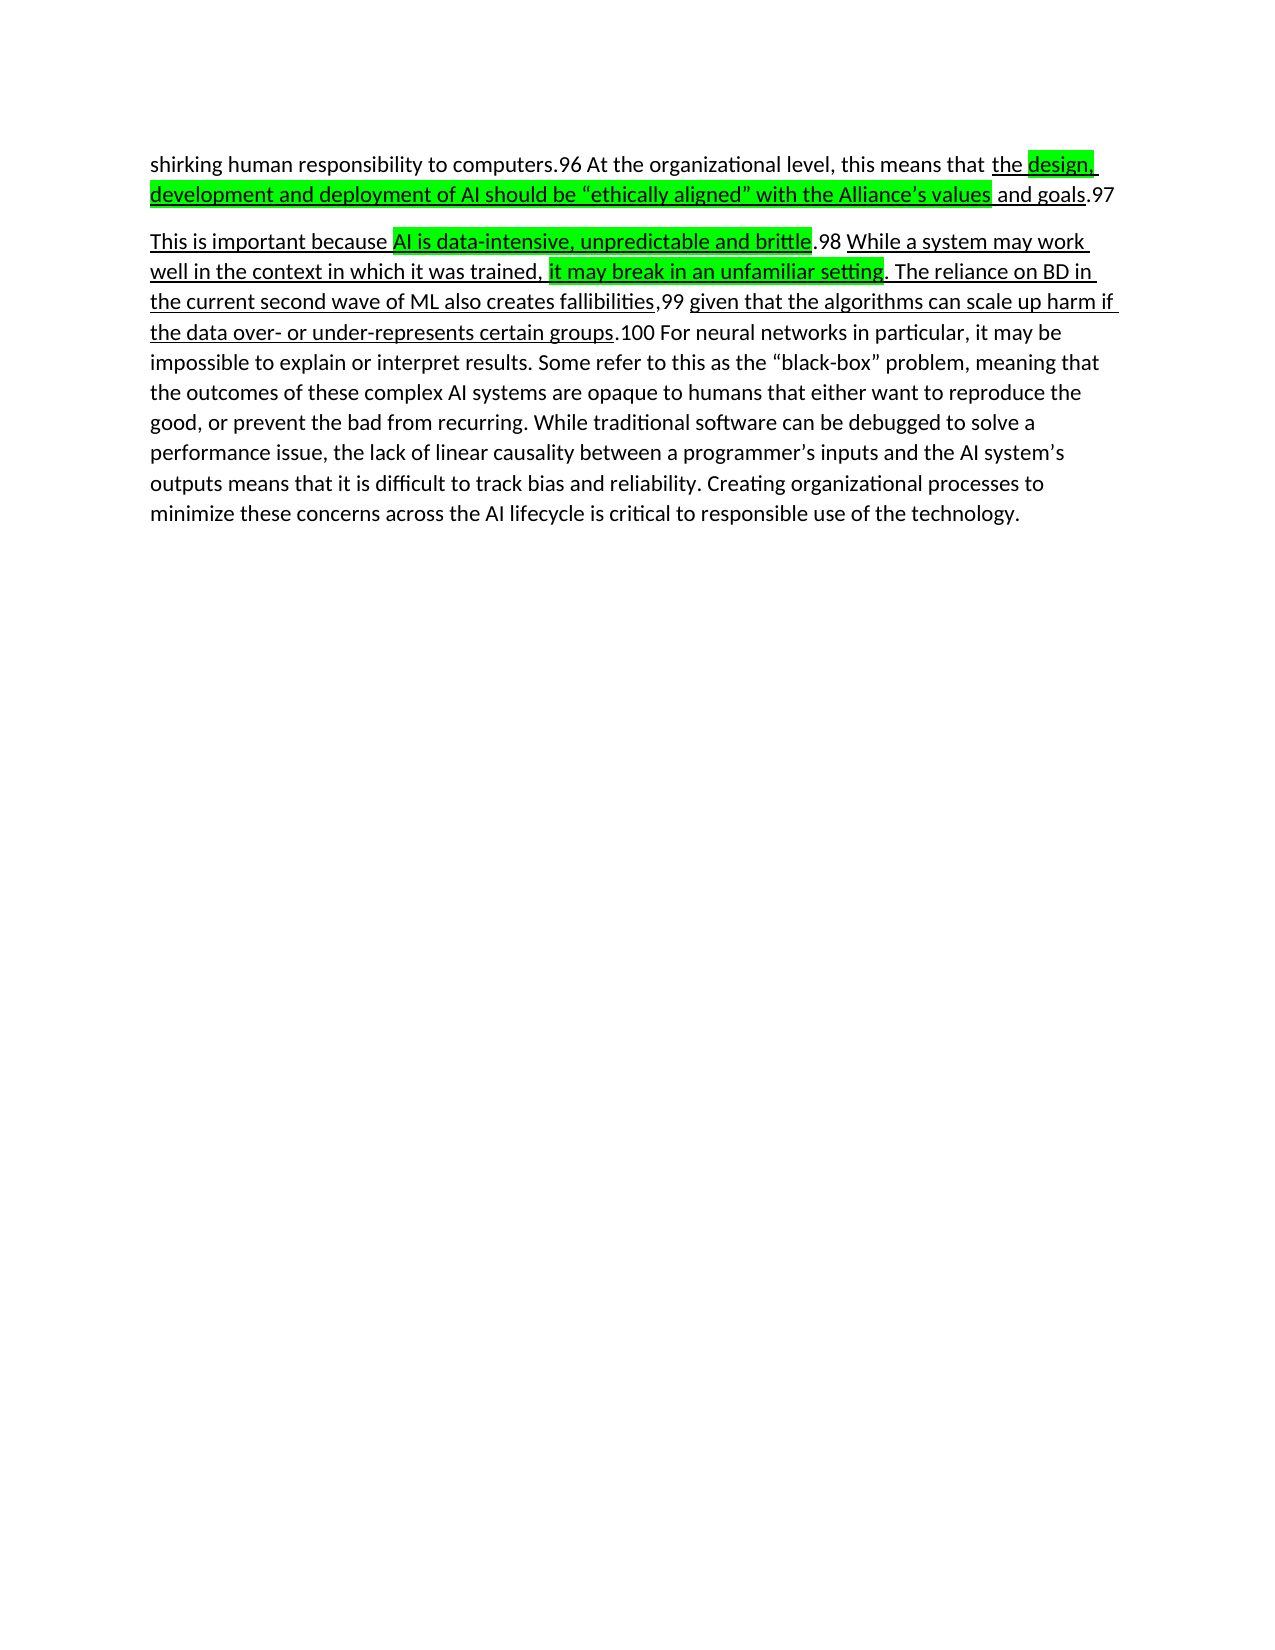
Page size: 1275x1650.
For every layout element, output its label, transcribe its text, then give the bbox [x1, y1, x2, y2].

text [150, 150, 1125, 208]
text This is important because AI is data-intensive, unpredictable and brittle.98 While a system may work well in the context in which it was trained, it may break in an unfamiliar setting. The reliance on BD in the current second wave of ML also creates fallibilities,99 given that the algorithms can scale up harm if the data over- or under-represents certain groups.100 For neural networks in particular, it may be impossible to explain or interpret results. Some refer to this as the “black-box” problem, meaning that the outcomes of these complex AI systems are opaque to humans that either want to reproduce the good, or prevent the bad from recurring. While traditional software can be debugged to solve a performance issue, the lack of linear causality between a programmer’s inputs and the AI system’s outputs means that it is difficult to track bias and reliability. Creating organizational processes to minimize these concerns across the AI lifecycle is critical to responsible use of the technology. [150, 227, 1125, 527]
